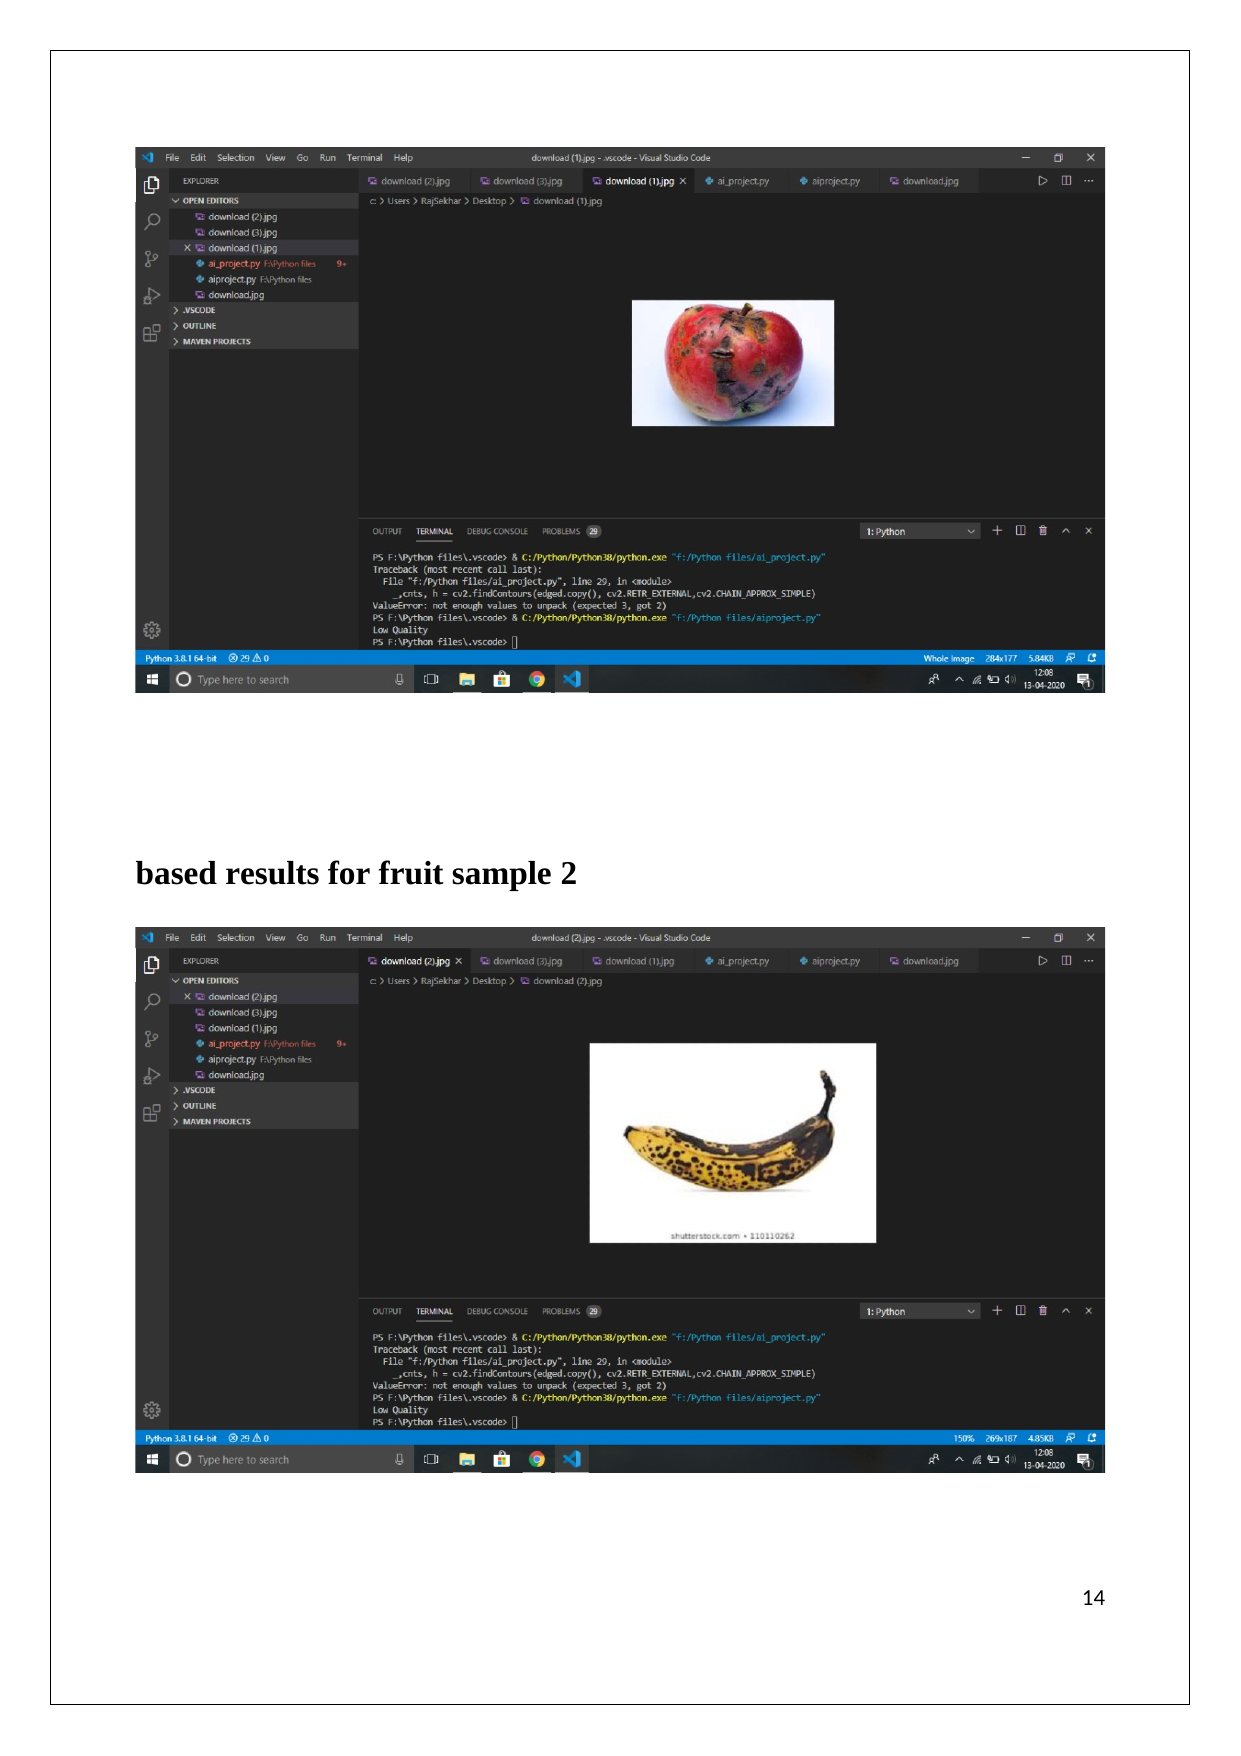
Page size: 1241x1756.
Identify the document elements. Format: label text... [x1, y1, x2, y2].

picture [135, 147, 1106, 693]
picture [135, 927, 1106, 1473]
text based results for fruit sample 2 [135, 853, 999, 891]
